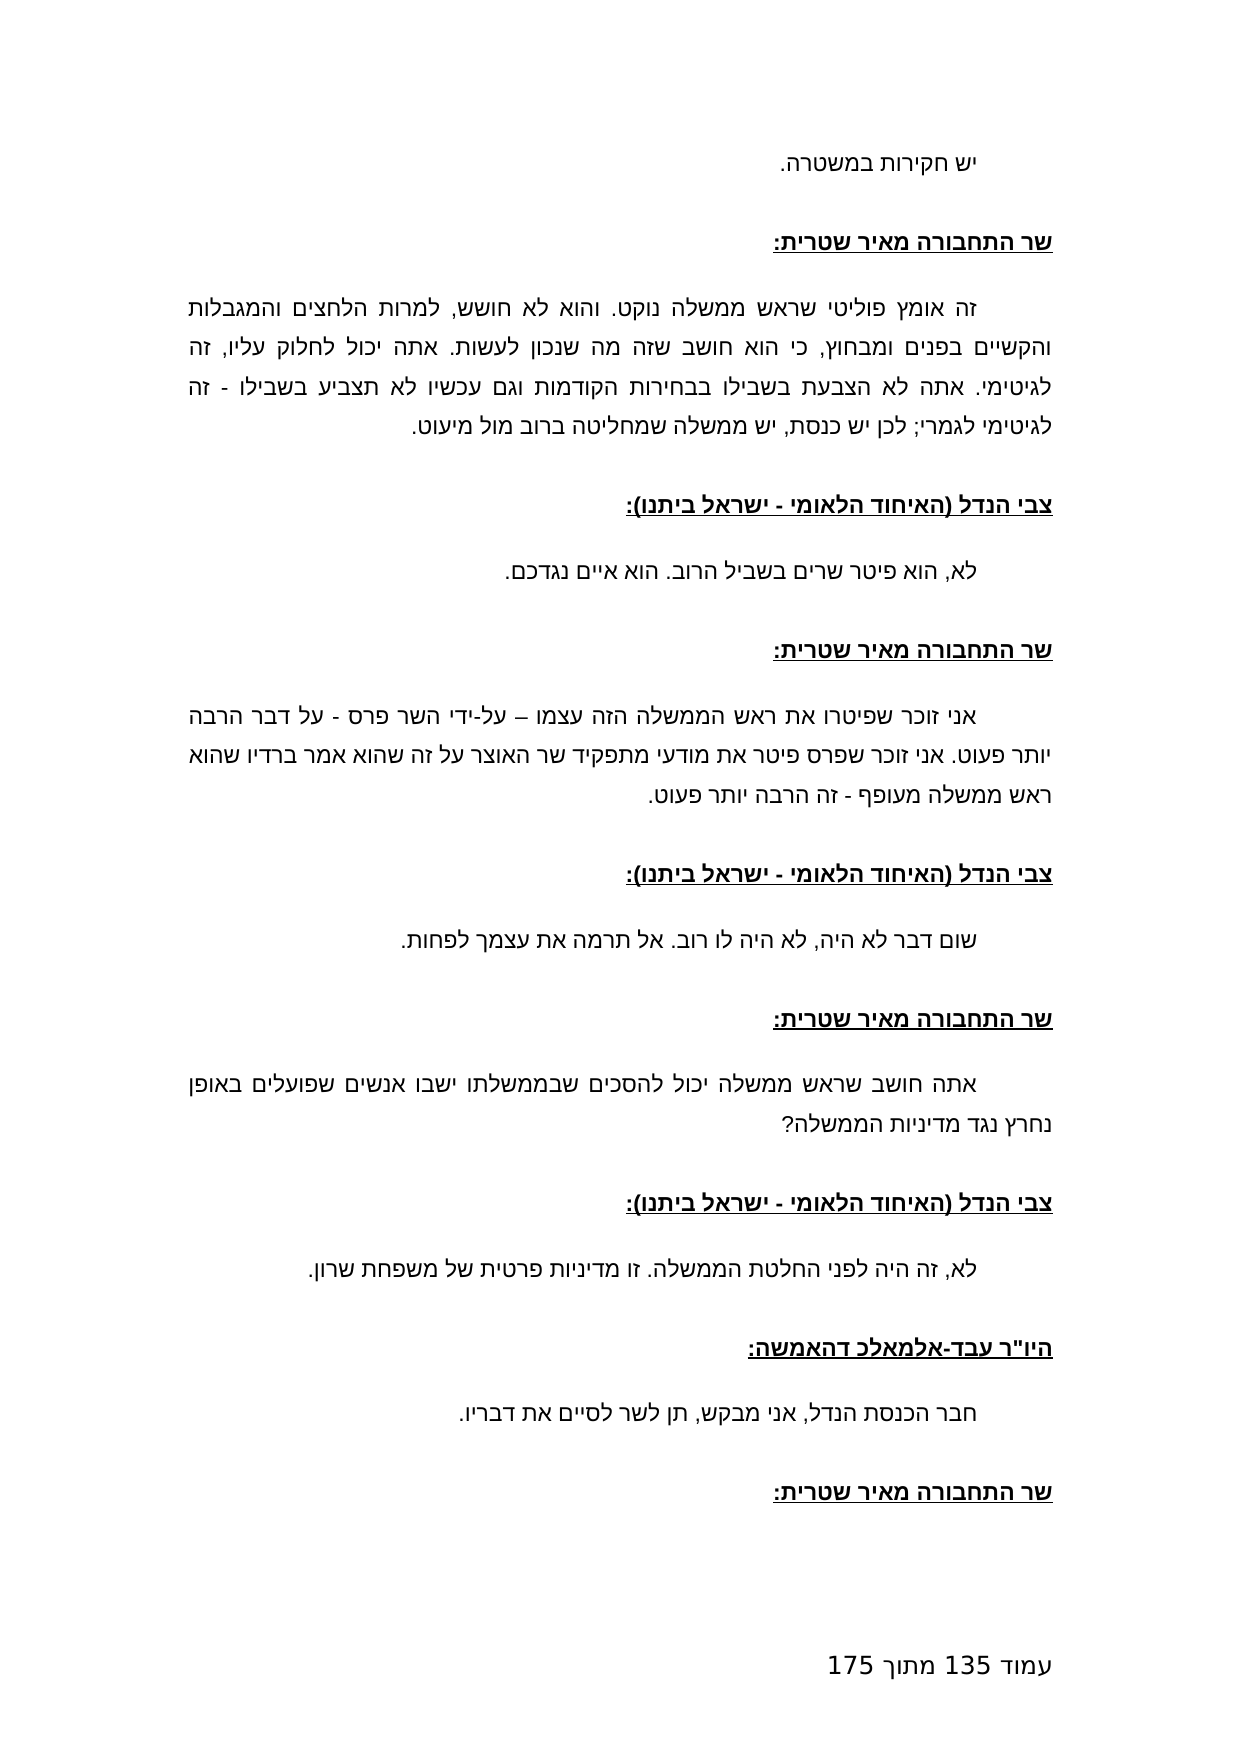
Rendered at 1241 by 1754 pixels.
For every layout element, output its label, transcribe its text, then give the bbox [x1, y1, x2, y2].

text היו"ר עבד-אלמאלכ דהאמשה: [187, 1334, 1053, 1361]
text חבר הכנסת הנדל, אני מבקש, תן לשר לסיים את דבריו. [187, 1400, 1053, 1427]
text זה אומץ פוליטי שראש ממשלה נוקט. והוא לא חושש, למרות הלחצים והמגבלות והקשיים בפנים ומבחוץ, כי הוא חושב שזה מה שנכון לעשות. אתה יכול לחלוק עליו, זה לגיטימי. אתה לא הצבעת בשבילו בבחירות הקודמות וגם עכשיו לא תצביע בשבילו - זה לגיטימי לגמרי; לכן יש כנסת, יש ממשלה שמחליטה ברוב מול מיעוט. [187, 295, 1053, 439]
text שום דבר לא היה, לא היה לו רוב. אל תרמה את עצמך לפחות. [187, 927, 1053, 953]
text צבי הנדל (האיחוד הלאומי - ישראל ביתנו): [187, 861, 1053, 887]
text לא, זה היה לפני החלטת הממשלה. זו מדיניות פרטית של משפחת שרון. [187, 1256, 1053, 1282]
text יש חקירות במשטרה. [187, 150, 1053, 176]
text שר התחבורה מאיר שטרית: [187, 637, 1053, 663]
text צבי הנדל (האיחוד הלאומי - ישראל ביתנו): [187, 492, 1053, 518]
text אתה חושב שראש ממשלה יכול להסכים שבממשלתו ישבו אנשים שפועלים באופן נחרץ נגד מדיניות הממשלה? [187, 1071, 1053, 1137]
text שר התחבורה מאיר שטרית: [187, 229, 1053, 255]
text שר התחבורה מאיר שטרית: [187, 1479, 1053, 1506]
text שר התחבורה מאיר שטרית: [187, 1006, 1053, 1032]
text לא, הוא פיטר שרים בשביל הרוב. הוא איים נגדכם. [187, 558, 1053, 584]
text אני זוכר שפיטרו את ראש הממשלה הזה עצמו – על-ידי השר פרס - על דבר הרבה יותר פעוט. אני זוכר שפרס פיטר את מודעי מתפקיד שר האוצר על זה שהוא אמר ברדיו שהוא ראש ממשלה מעופף - זה הרבה יותר פעוט. [187, 703, 1053, 808]
text צבי הנדל (האיחוד הלאומי - ישראל ביתנו): [187, 1190, 1053, 1216]
